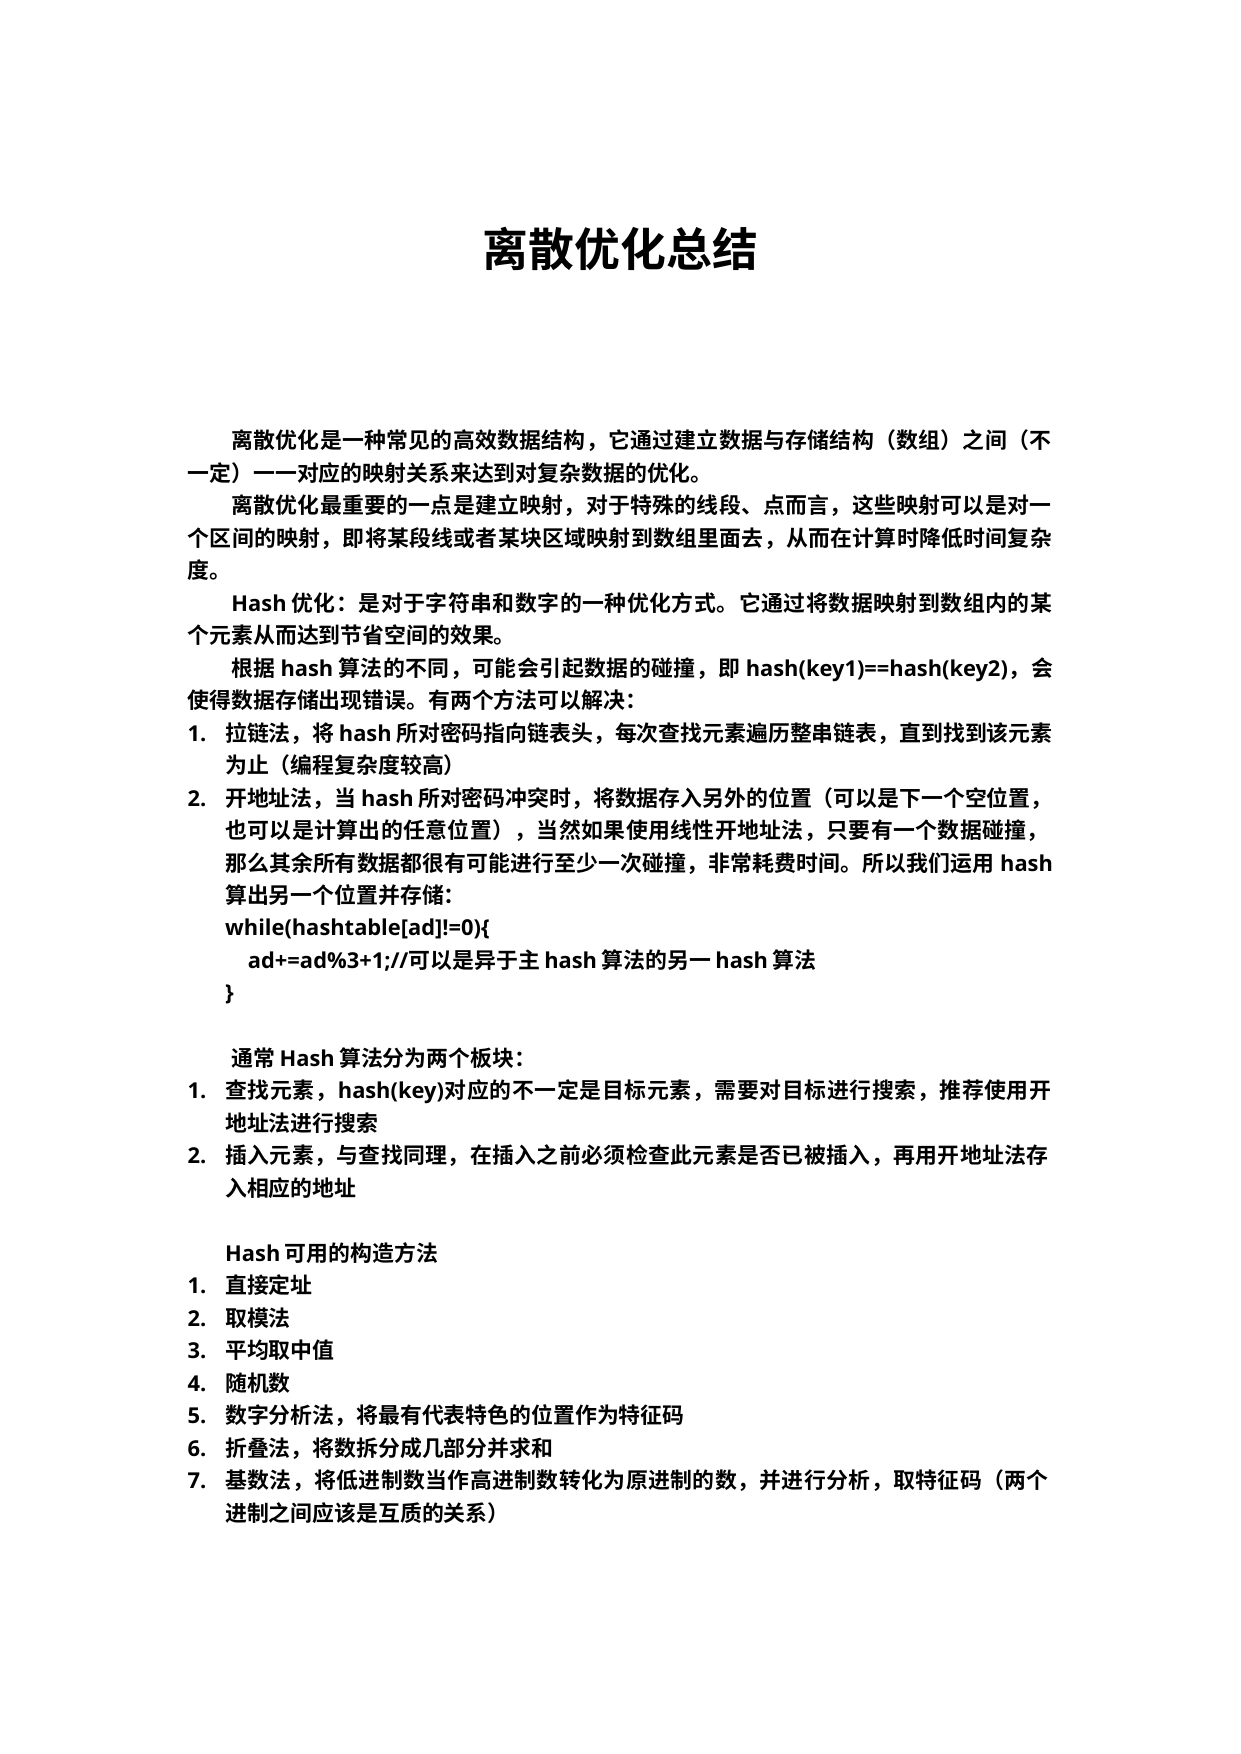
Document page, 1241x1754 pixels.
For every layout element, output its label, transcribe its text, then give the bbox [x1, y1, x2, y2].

text Hash优化：是对于字符串和数字的一种优化方式。它通过将数据映射到数组内的某个元素从而达到节省空间的效果。 [187, 585, 1053, 650]
list 查找元素，hash(key)对应的不一定是目标元素，需要对目标进行搜索，推荐使用开地址法进行搜索 [187, 1073, 1053, 1138]
list 基数法，将低进制数当作高进制数转化为原进制的数，并进行分析，取特征码（两个进制之间应该是互质的关系） [187, 1463, 1053, 1528]
list 取模法 [187, 1300, 1053, 1333]
text ad+=ad%3+1;//可以是异于主hash算法的另一hash算法 [225, 943, 1053, 975]
list 平均取中值 [187, 1333, 1053, 1365]
text 通常Hash算法分为两个板块： [187, 1040, 1053, 1073]
text 离散优化最重要的一点是建立映射，对于特殊的线段、点而言，这些映射可以是对一个区间的映射，即将某段线或者某块区域映射到数组里面去，从而在计算时降低时间复杂度。 [187, 488, 1053, 585]
list 数字分析法，将最有代表特色的位置作为特征码 [187, 1398, 1053, 1430]
text } [225, 975, 1053, 1008]
subtitle 离散优化总结 [187, 197, 1053, 295]
list 直接定址 [187, 1268, 1053, 1300]
text 离散优化是一种常见的高效数据结构，它通过建立数据与存储结构（数组）之间（不一定）一一对应的映射关系来达到对复杂数据的优化。 [187, 423, 1053, 488]
list 拉链法，将hash所对密码指向链表头，每次查找元素遍历整串链表，直到找到该元素为止（编程复杂度较高） [187, 715, 1053, 780]
text Hash可用的构造方法 [187, 1235, 1053, 1268]
list 折叠法，将数拆分成几部分并求和 [187, 1430, 1053, 1463]
list 插入元素，与查找同理，在插入之前必须检查此元素是否已被插入，再用开地址法存入相应的地址 [187, 1138, 1053, 1203]
list 开地址法，当hash所对密码冲突时，将数据存入另外的位置（可以是下一个空位置，也可以是计算出的任意位置），当然如果使用线性开地址法，只要有一个数据碰撞，那么其余所有数据都很有可能进行至少一次碰撞，非常耗费时间。所以我们运用hash算出另一个位置并存储： [187, 780, 1053, 910]
list 随机数 [187, 1365, 1053, 1398]
text while(hashtable[ad]!=0){ [225, 910, 1053, 943]
text 根据hash算法的不同，可能会引起数据的碰撞，即hash(key1)==hash(key2)，会使得数据存储出现错误。有两个方法可以解决： [187, 650, 1053, 715]
